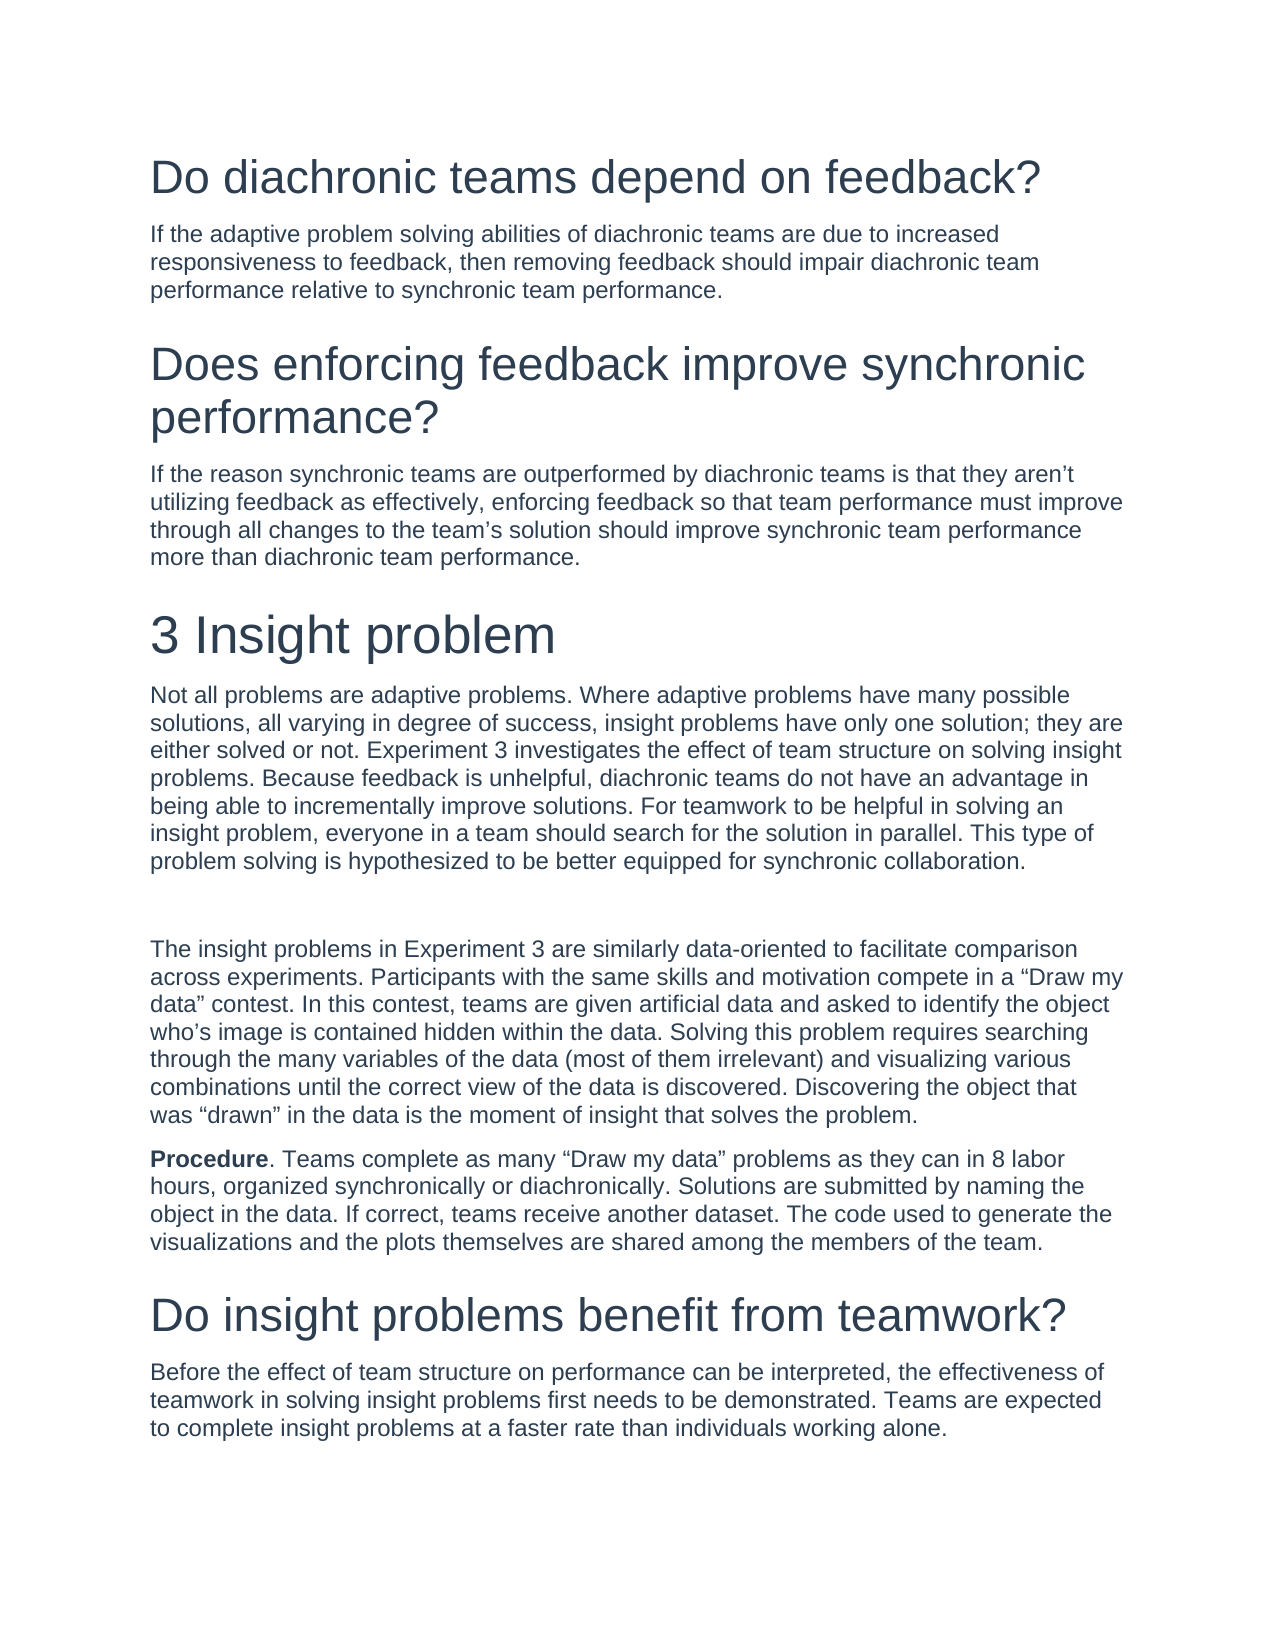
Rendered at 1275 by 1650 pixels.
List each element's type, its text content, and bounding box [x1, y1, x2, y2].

text If the adaptive problem solving abilities of diachronic teams are due to increased responsiveness to feedback, then removing feedback should impair diachronic team performance relative to synchronic team performance. [150, 220, 1125, 303]
text Not all problems are adaptive problems. Where adaptive problems have many possible solutions, all varying in degree of success, insight problems have only one solution; they are either solved or not. Experiment 3 investigates the effect of team structure on solving insight problems. Because feedback is unhelpful, diachronic teams do not have an advantage in being able to incrementally improve solutions. For teamwork to be helpful in solving an insight problem, everyone in a team should search for the solution in parallel. This type of problem solving is hypothesized to be better equipped for synchronic collaboration. [150, 681, 1125, 874]
text 3 Insight problem [150, 604, 1125, 665]
text Does enforcing feedback improve synchronic performance? [150, 336, 1125, 444]
text Procedure. Teams complete as many “Draw my data” problems as they can in 8 labor hours, organized synchronically or diachronically. Solutions are submitted by naming the object in the data. If correct, teams receive another dataset. The code used to generate the visualizations and the plots themselves are shared among the members of the team. [150, 1145, 1125, 1255]
text The insight problems in Experiment 3 are similarly data-oriented to facilitate comparison across experiments. Participants with the same skills and motivation compete in a “Draw my data” contest. In this contest, teams are given artificial data and asked to identify the object who’s image is contained hidden within the data. Solving this problem requires searching through the many variables of the data (most of them irrelevant) and visualizing various combinations until the correct view of the data is discovered. Discovering the object that was “drawn” in the data is the moment of insight that solves the problem. [150, 935, 1125, 1128]
text Do diachronic teams depend on feedback? [150, 150, 1125, 204]
text Do insight problems benefit from teamwork? [150, 1288, 1125, 1342]
text Before the effect of team structure on performance can be interpreted, the effectiveness of teamwork in solving insight problems first needs to be demonstrated. Teams are expected to complete insight problems at a faster rate than individuals working alone. [150, 1358, 1125, 1441]
text If the reason synchronic teams are outperformed by diachronic teams is that they aren’t utilizing feedback as effectively, enforcing feedback so that team performance must improve through all changes to the team’s solution should improve synchronic team performance more than diachronic team performance. [150, 460, 1125, 571]
